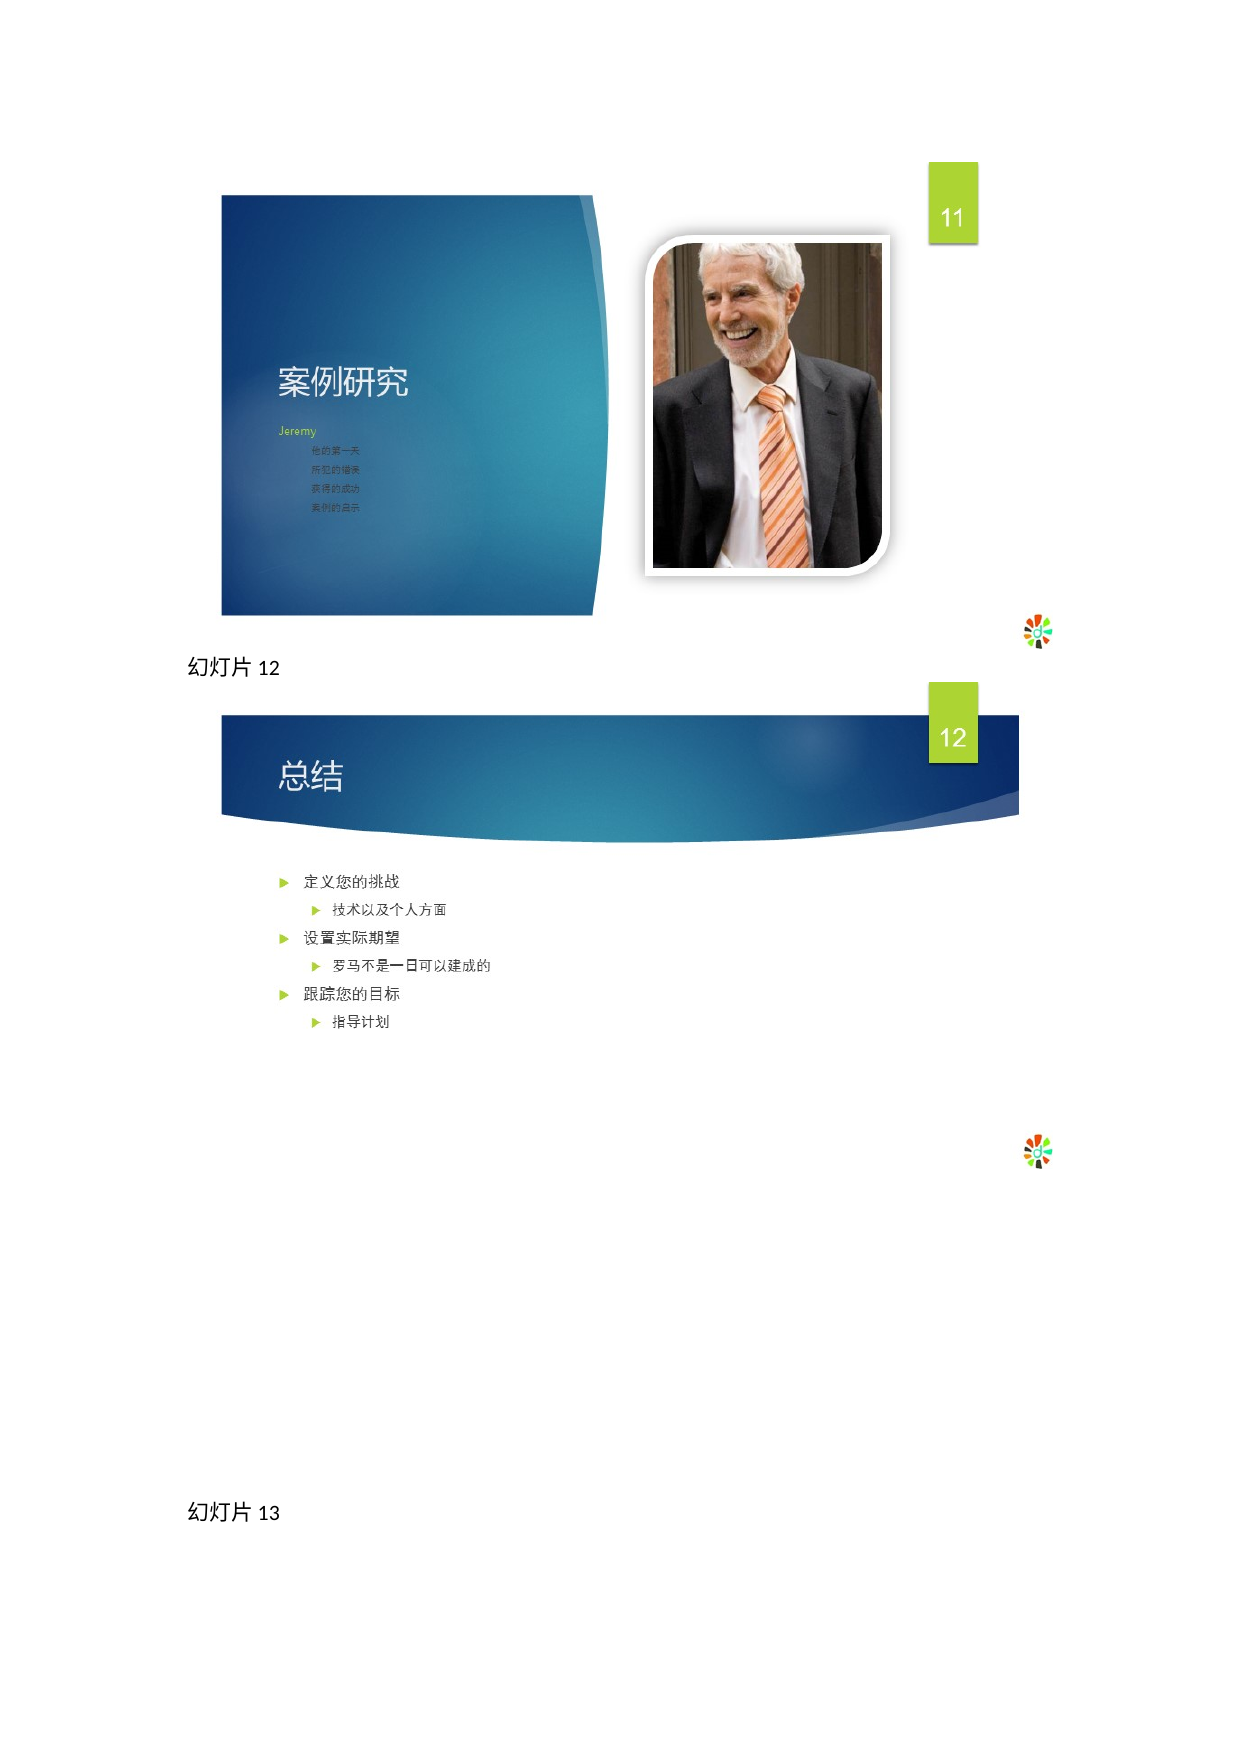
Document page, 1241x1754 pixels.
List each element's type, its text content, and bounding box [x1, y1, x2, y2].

text 幻灯片12 [187, 649, 1053, 682]
picture [187, 162, 1053, 649]
picture [187, 682, 1053, 1169]
text 幻灯片13 [187, 1494, 1053, 1527]
